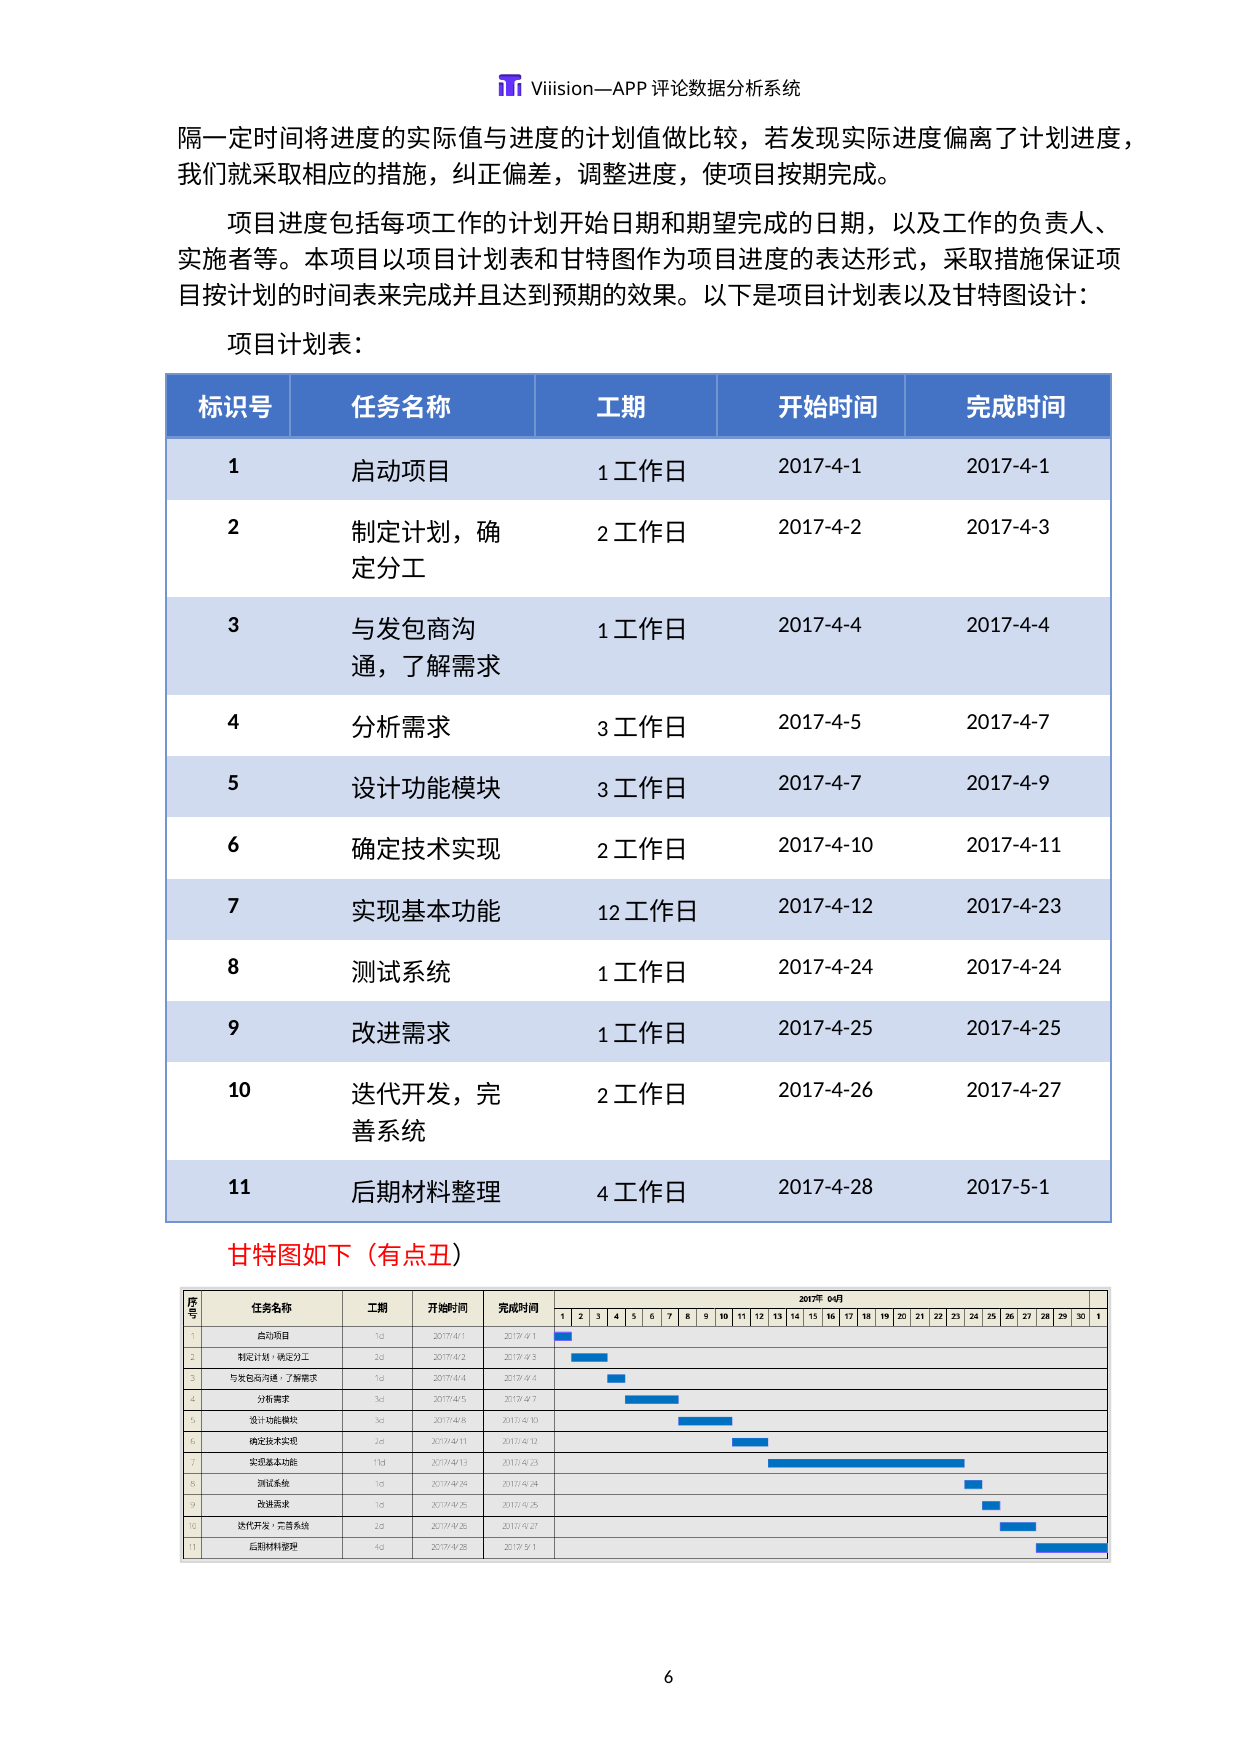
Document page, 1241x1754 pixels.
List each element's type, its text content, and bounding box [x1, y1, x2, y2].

table_cell 实现基本功能 [290, 879, 535, 940]
table_cell 1工作日 [535, 940, 717, 1001]
table_cell 2017-4-2 [717, 500, 905, 597]
table_cell 4工作日 [535, 1160, 717, 1221]
table_cell 2工作日 [535, 817, 717, 878]
table_cell 迭代开发，完善系统 [290, 1062, 535, 1160]
table_cell 2017-4-5 [717, 695, 905, 756]
table_cell 5 [167, 756, 290, 817]
table_cell 启动项目 [290, 439, 535, 500]
table_cell 6 [167, 817, 290, 878]
table_cell 7 [167, 879, 290, 940]
table_cell 2017-4-4 [905, 597, 1110, 695]
table_cell 2017-4-9 [905, 756, 1110, 817]
table_cell 2017-4-24 [905, 940, 1110, 1001]
table_cell 3 [167, 597, 290, 695]
table_cell 2工作日 [535, 500, 717, 597]
text 甘特图如下（有点丑） [227, 1236, 1122, 1272]
table_cell 改进需求 [290, 1001, 535, 1062]
table_cell 2017-4-25 [905, 1001, 1110, 1062]
table_cell 3工作日 [535, 756, 717, 817]
table_cell 分析需求 [290, 695, 535, 756]
table_cell 1 [167, 439, 290, 500]
table_cell 2017-4-1 [717, 439, 905, 500]
table_cell 2017-4-11 [905, 817, 1110, 878]
table_cell 设计功能模块 [290, 756, 535, 817]
table_header 工期 [536, 375, 716, 436]
table_cell 2017-4-28 [717, 1160, 905, 1221]
table_cell 12工作日 [535, 879, 717, 940]
table_cell 后期材料整理 [290, 1160, 535, 1221]
table_cell 4 [167, 695, 290, 756]
table_cell 1工作日 [535, 1001, 717, 1062]
table_cell 9 [167, 1001, 290, 1062]
table_cell 确定技术实现 [290, 817, 535, 878]
table_header 标识号 [167, 375, 289, 436]
table_cell 1工作日 [535, 597, 717, 695]
text 项目进度包括每项工作的计划开始日期和期望完成的日期，以及工作的负责人、实施者等。本项目以项目计划表和甘特图作为项目进度的表达形式，采取措施保证项目按计划的时间表来完成并且达到预期的效果。以下是项目计划表以及甘特图设计： [177, 203, 1122, 312]
table_cell 2 [167, 500, 290, 597]
table_cell 2017-4-3 [905, 500, 1110, 597]
table_cell 与发包商沟通，了解需求 [290, 597, 535, 695]
table_cell 2017-5-1 [905, 1160, 1110, 1221]
table_header 开始时间 [718, 375, 904, 436]
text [177, 118, 1122, 191]
table_cell 制定计划，确定分工 [290, 500, 535, 597]
table_cell 测试系统 [290, 940, 535, 1001]
table_cell 2工作日 [535, 1062, 717, 1160]
table_header 完成时间 [906, 375, 1110, 436]
table_cell 1工作日 [535, 439, 717, 500]
table_cell 2017-4-26 [717, 1062, 905, 1160]
table_cell 2017-4-7 [905, 695, 1110, 756]
table_cell 2017-4-24 [717, 940, 905, 1001]
picture [498, 74, 522, 96]
table_cell 3工作日 [535, 695, 717, 756]
table_cell 2017-4-23 [905, 879, 1110, 940]
table_cell 2017-4-25 [717, 1001, 905, 1062]
table_cell 2017-4-4 [717, 597, 905, 695]
table_cell 2017-4-12 [717, 879, 905, 940]
table_cell 2017-4-1 [905, 439, 1110, 500]
table_cell 11 [167, 1160, 290, 1221]
table_cell 10 [167, 1062, 290, 1160]
table_cell 8 [167, 940, 290, 1001]
table_cell 2017-4-10 [717, 817, 905, 878]
table_cell 2017-4-27 [905, 1062, 1110, 1160]
table_header 任务名称 [291, 375, 534, 436]
text 项目计划表： [227, 324, 1122, 361]
table_cell 2017-4-7 [717, 756, 905, 817]
